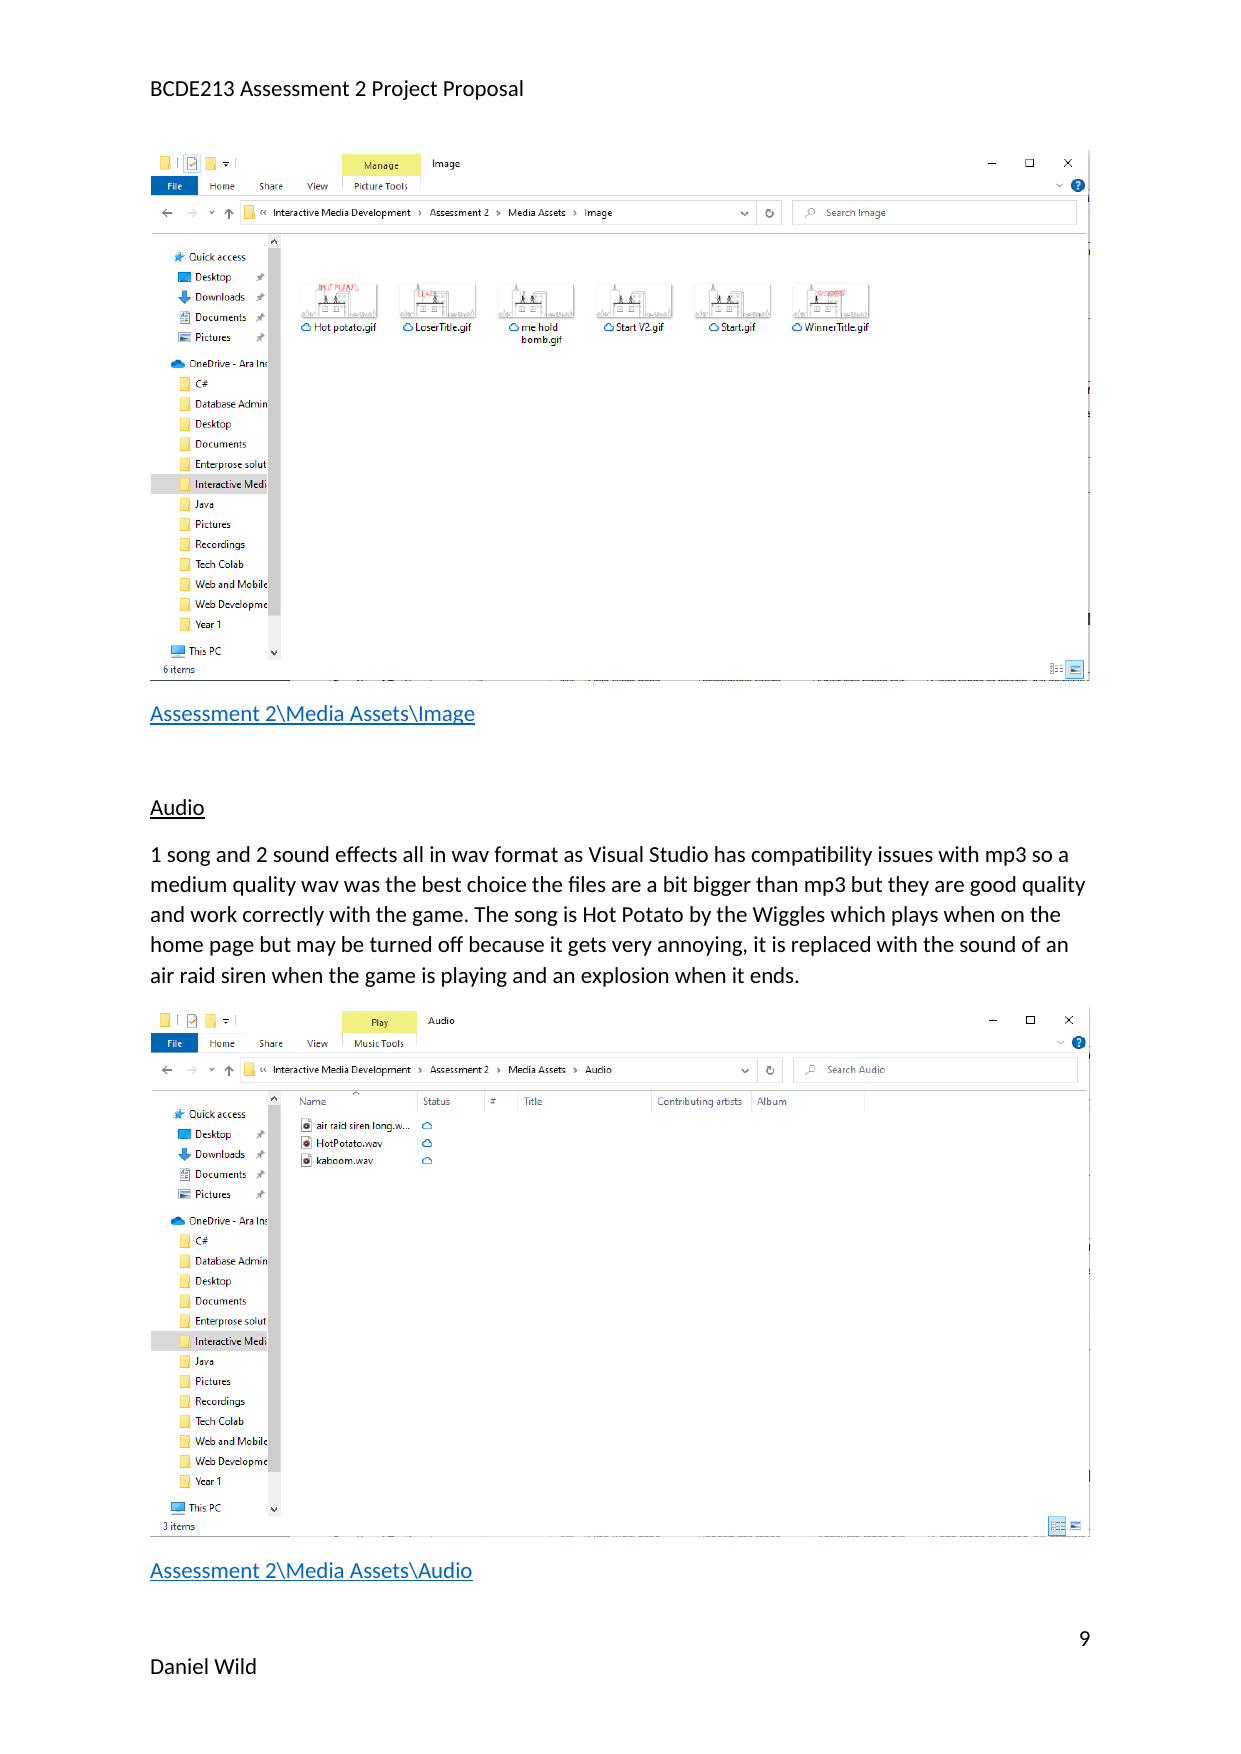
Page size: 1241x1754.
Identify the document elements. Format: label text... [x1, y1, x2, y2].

picture [150, 150, 1091, 681]
text 1 song and 2 sound effects all in wav format as Visual Studio has compatibility issues with mp3 so a medium quality wav was the best choice the files are a bit bigger than mp3 but they are good quality and work correctly with the game. The song is Hot Potato by the Wiggles which plays when on the home page but may be turned off because it gets very annoying, it is replaced with the sound of an air raid siren when the game is playing and an explosion when it ends. [150, 840, 1090, 989]
picture [150, 1007, 1091, 1537]
text Assessment 2\Media Assets\Audio [150, 1556, 1090, 1584]
text Audio [150, 793, 1090, 821]
text Assessment 2\Media Assets\Image [150, 699, 1090, 727]
